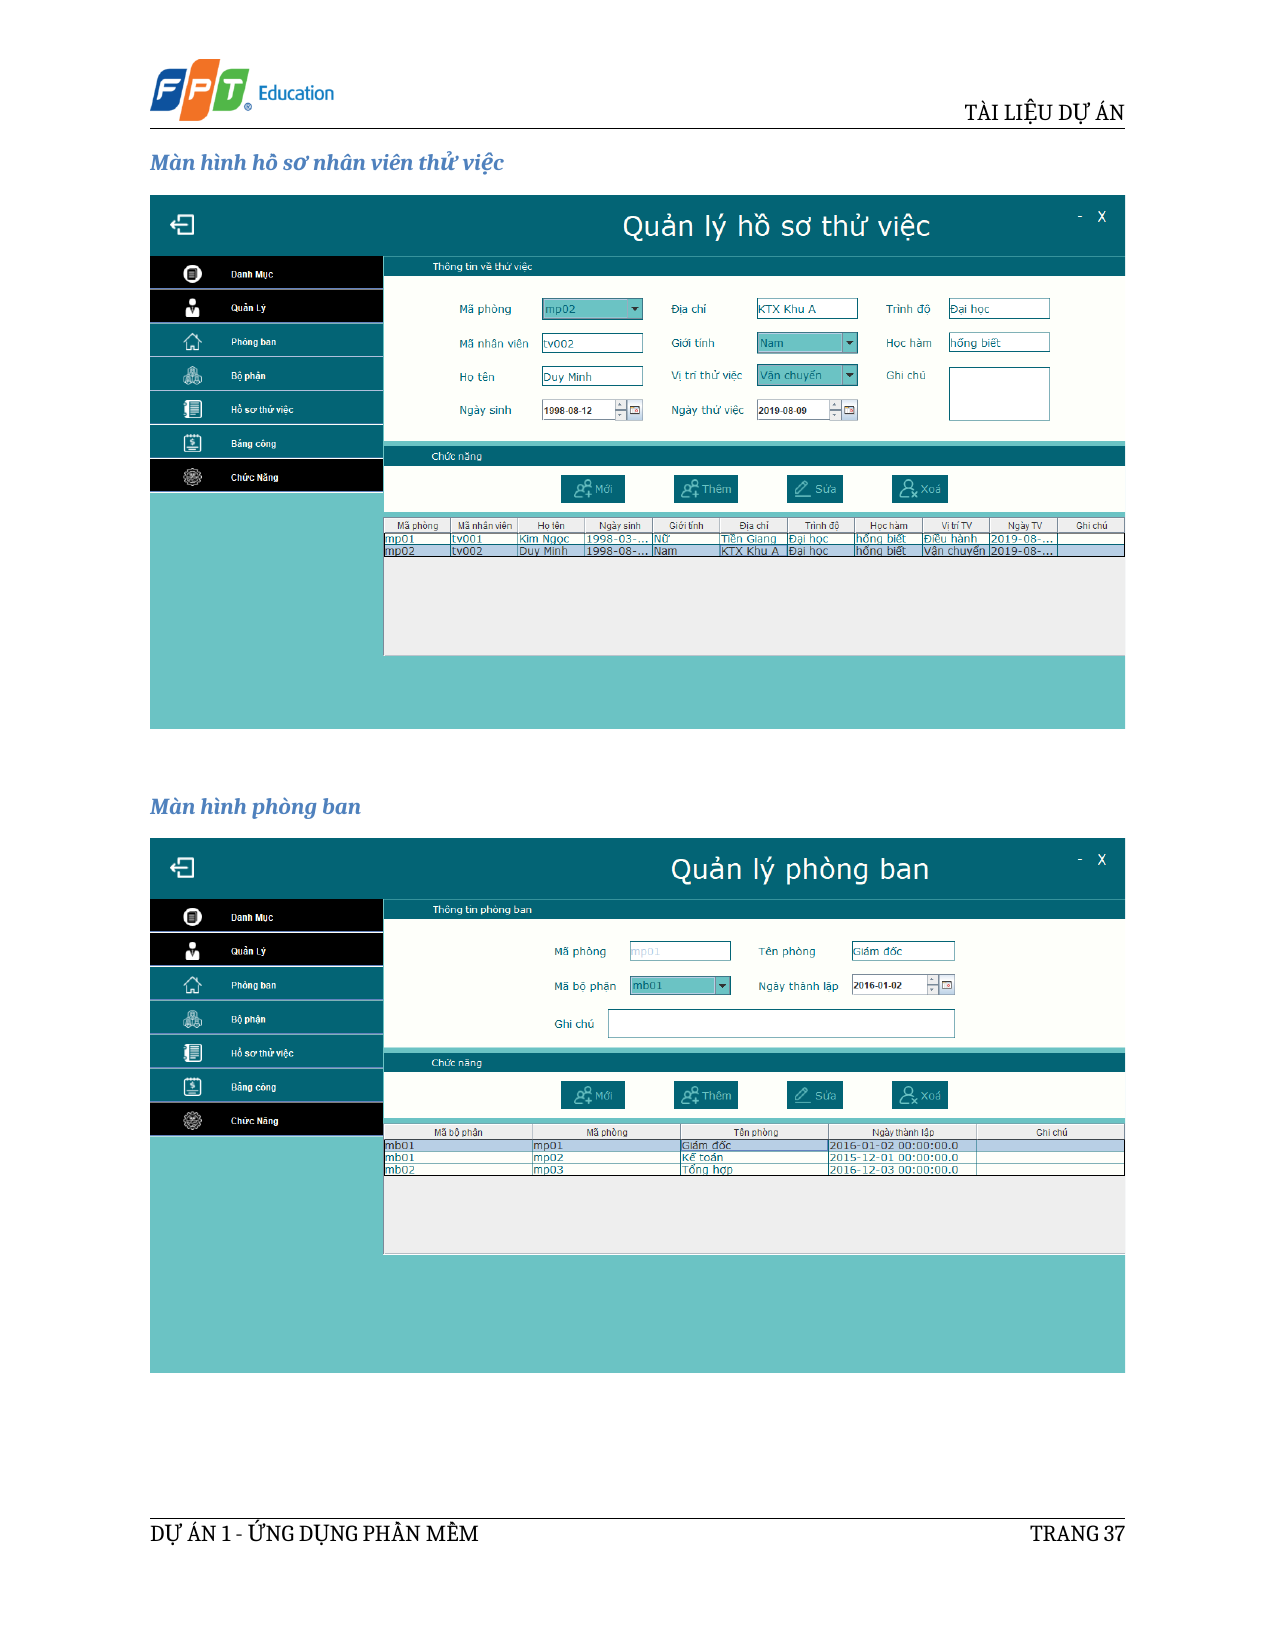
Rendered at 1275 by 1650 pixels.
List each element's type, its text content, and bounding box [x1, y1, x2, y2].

picture [150, 195, 1125, 729]
picture [150, 838, 1125, 1373]
subtitle Màn hình phòng ban [150, 793, 1125, 820]
picture [150, 59, 336, 121]
subtitle Màn hình hồ sơ nhân viên thử việc [150, 150, 1125, 176]
